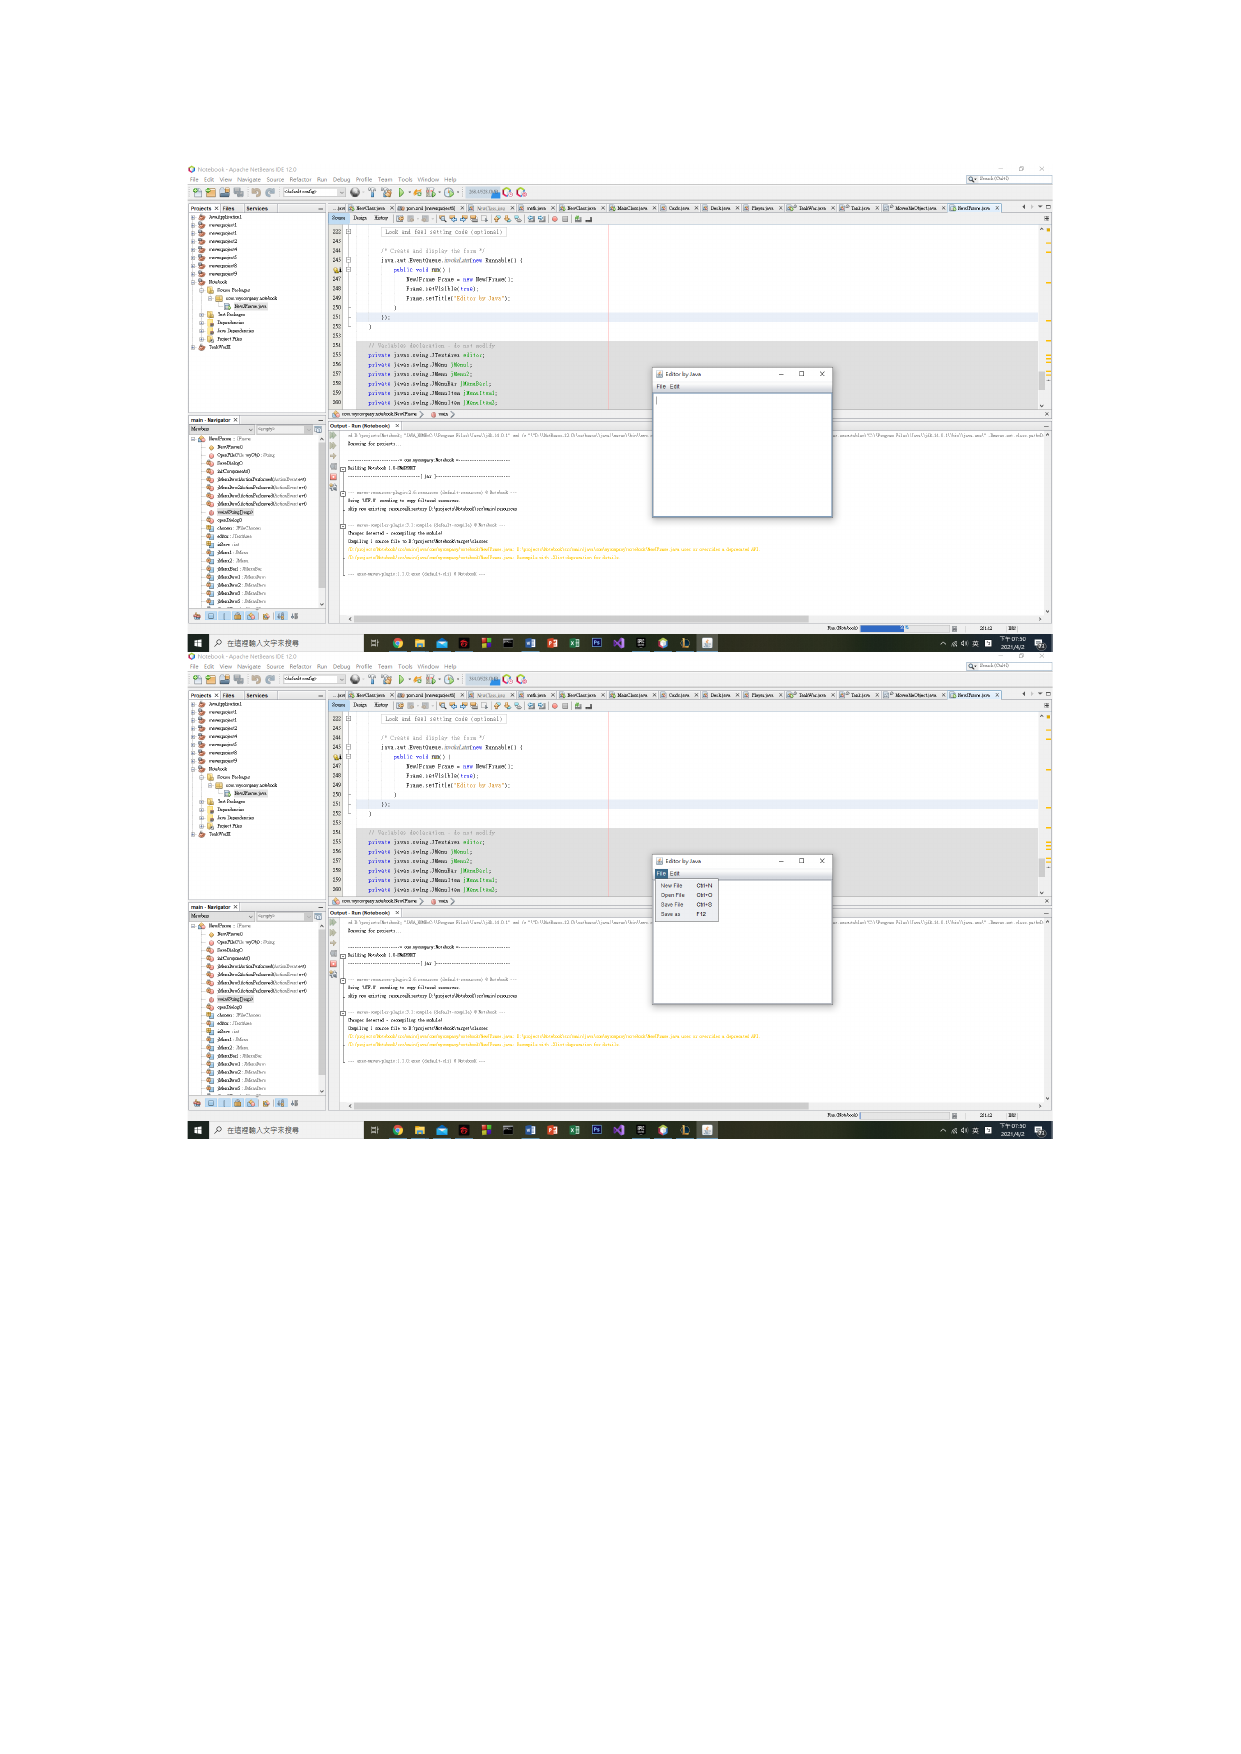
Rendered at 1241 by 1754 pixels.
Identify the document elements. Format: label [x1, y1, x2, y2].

picture [187, 164, 1053, 1139]
